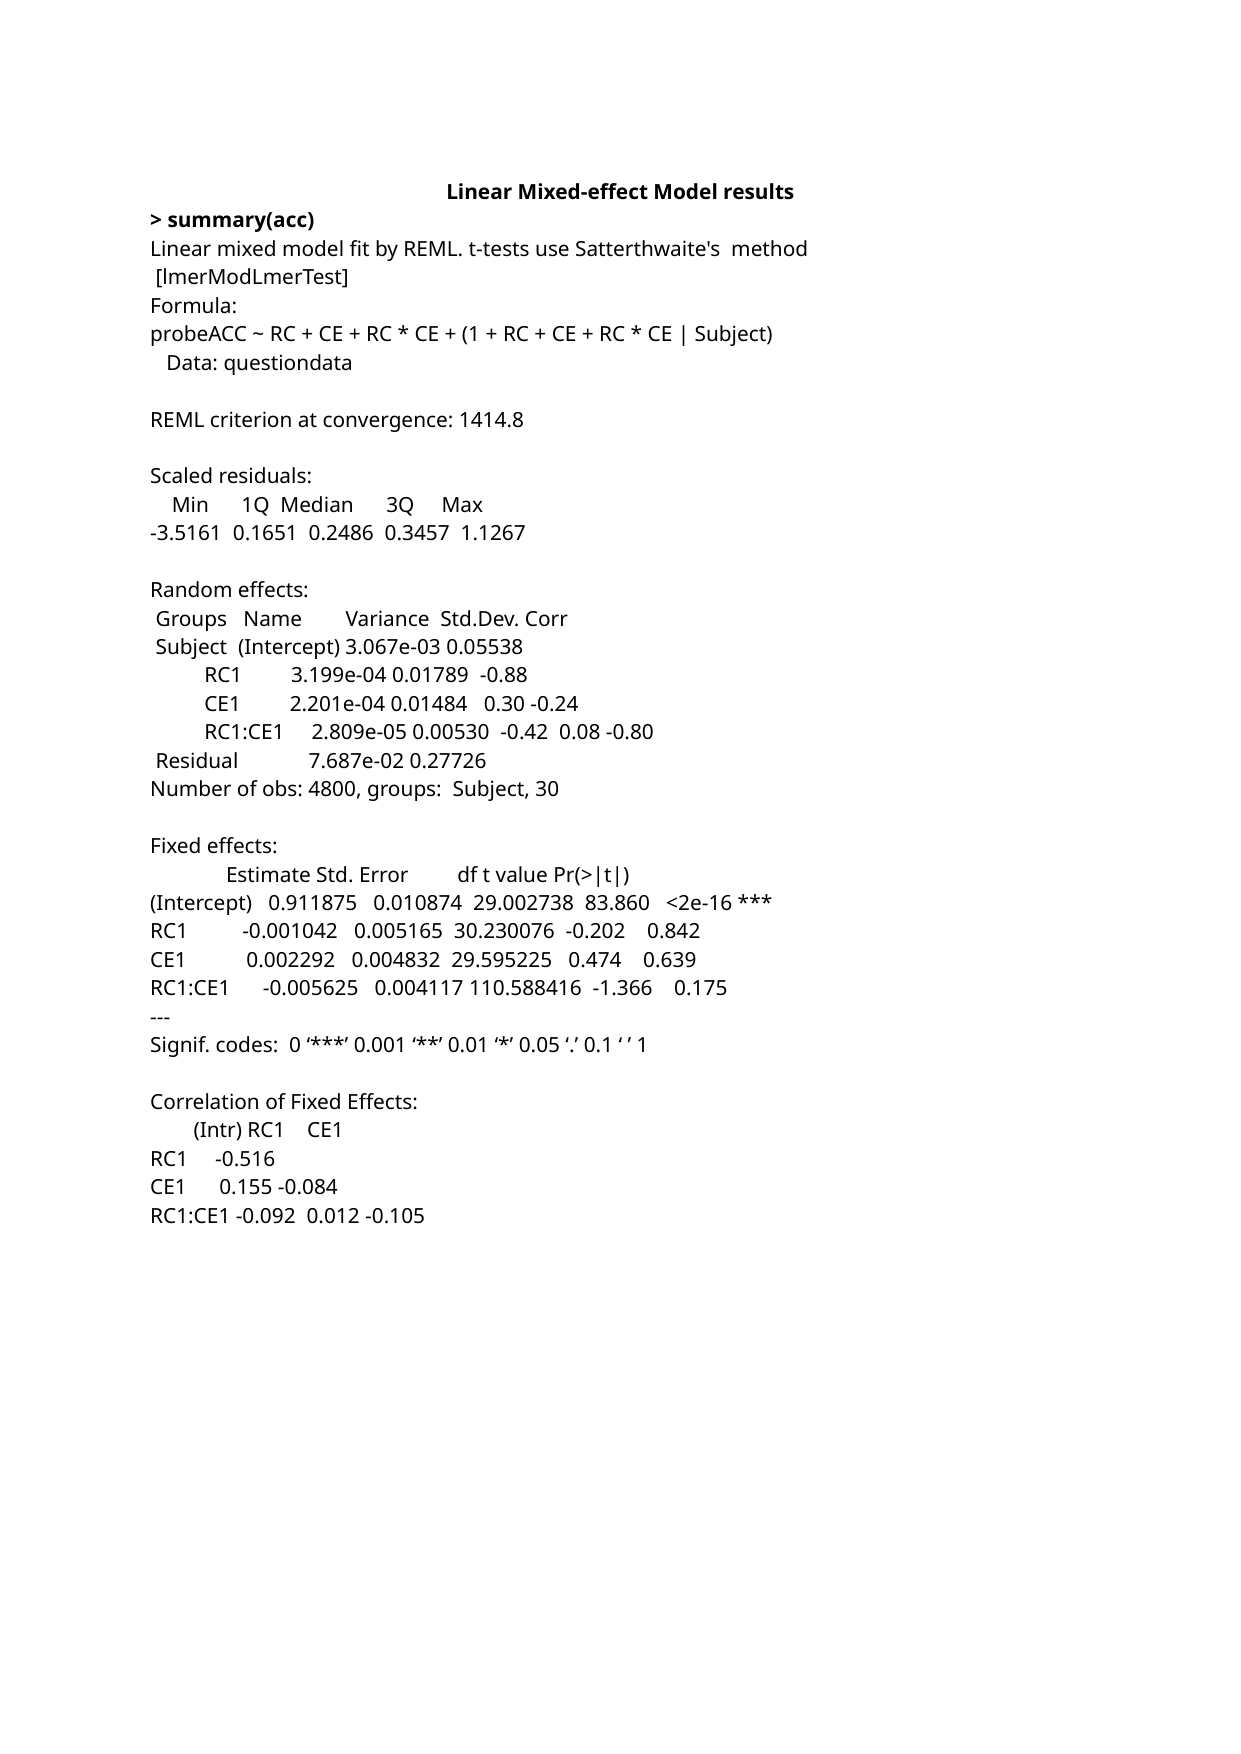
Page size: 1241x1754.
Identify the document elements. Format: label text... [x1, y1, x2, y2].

text RC1 -0.516 [150, 1144, 1090, 1172]
text Groups Name Variance Std.Dev. Corr [150, 604, 1090, 632]
text Scaled residuals: [150, 462, 1090, 490]
text -3.5161 0.1651 0.2486 0.3457 1.1267 [150, 518, 1090, 547]
text RC1:CE1 2.809e-05 0.00530 -0.42 0.08 -0.80 [150, 717, 1090, 746]
text --- [150, 1002, 1090, 1030]
text Subject (Intercept) 3.067e-03 0.05538 [150, 632, 1090, 661]
text Estimate Std. Error df t value Pr(>|t|) [150, 860, 1090, 888]
text (Intr) RC1 CE1 [150, 1116, 1090, 1144]
text Formula: [150, 291, 1090, 319]
text Fixed effects: [150, 831, 1090, 860]
text RC1 3.199e-04 0.01789 -0.88 [150, 661, 1090, 689]
text Data: questiondata [150, 348, 1090, 376]
text probeACC ~ RC + CE + RC * CE + (1 + RC + CE + RC * CE | Subject) [150, 319, 1090, 348]
text Linear Mixed-effect Model results [150, 177, 1090, 206]
text CE1 2.201e-04 0.01484 0.30 -0.24 [150, 689, 1090, 717]
text Signif. codes: 0 ‘***’ 0.001 ‘**’ 0.01 ‘*’ 0.05 ‘.’ 0.1 ‘ ’ 1 [150, 1030, 1090, 1059]
text REML criterion at convergence: 1414.8 [150, 405, 1090, 433]
text Correlation of Fixed Effects: [150, 1087, 1090, 1116]
text Residual 7.687e-02 0.27726 [150, 746, 1090, 774]
text CE1 0.155 -0.084 [150, 1172, 1090, 1201]
text > summary(acc) [150, 206, 1090, 234]
text Linear mixed model fit by REML. t-tests use Satterthwaite's method [150, 234, 1090, 262]
text Number of obs: 4800, groups: Subject, 30 [150, 774, 1090, 803]
text CE1 0.002292 0.004832 29.595225 0.474 0.639 [150, 945, 1090, 973]
text RC1 -0.001042 0.005165 30.230076 -0.202 0.842 [150, 917, 1090, 945]
text RC1:CE1 -0.005625 0.004117 110.588416 -1.366 0.175 [150, 973, 1090, 1002]
text RC1:CE1 -0.092 0.012 -0.105 [150, 1201, 1090, 1229]
text Min 1Q Median 3Q Max [150, 490, 1090, 518]
text (Intercept) 0.911875 0.010874 29.002738 83.860 <2e-16 *** [150, 888, 1090, 917]
text [lmerModLmerTest] [150, 262, 1090, 291]
text Random effects: [150, 575, 1090, 604]
